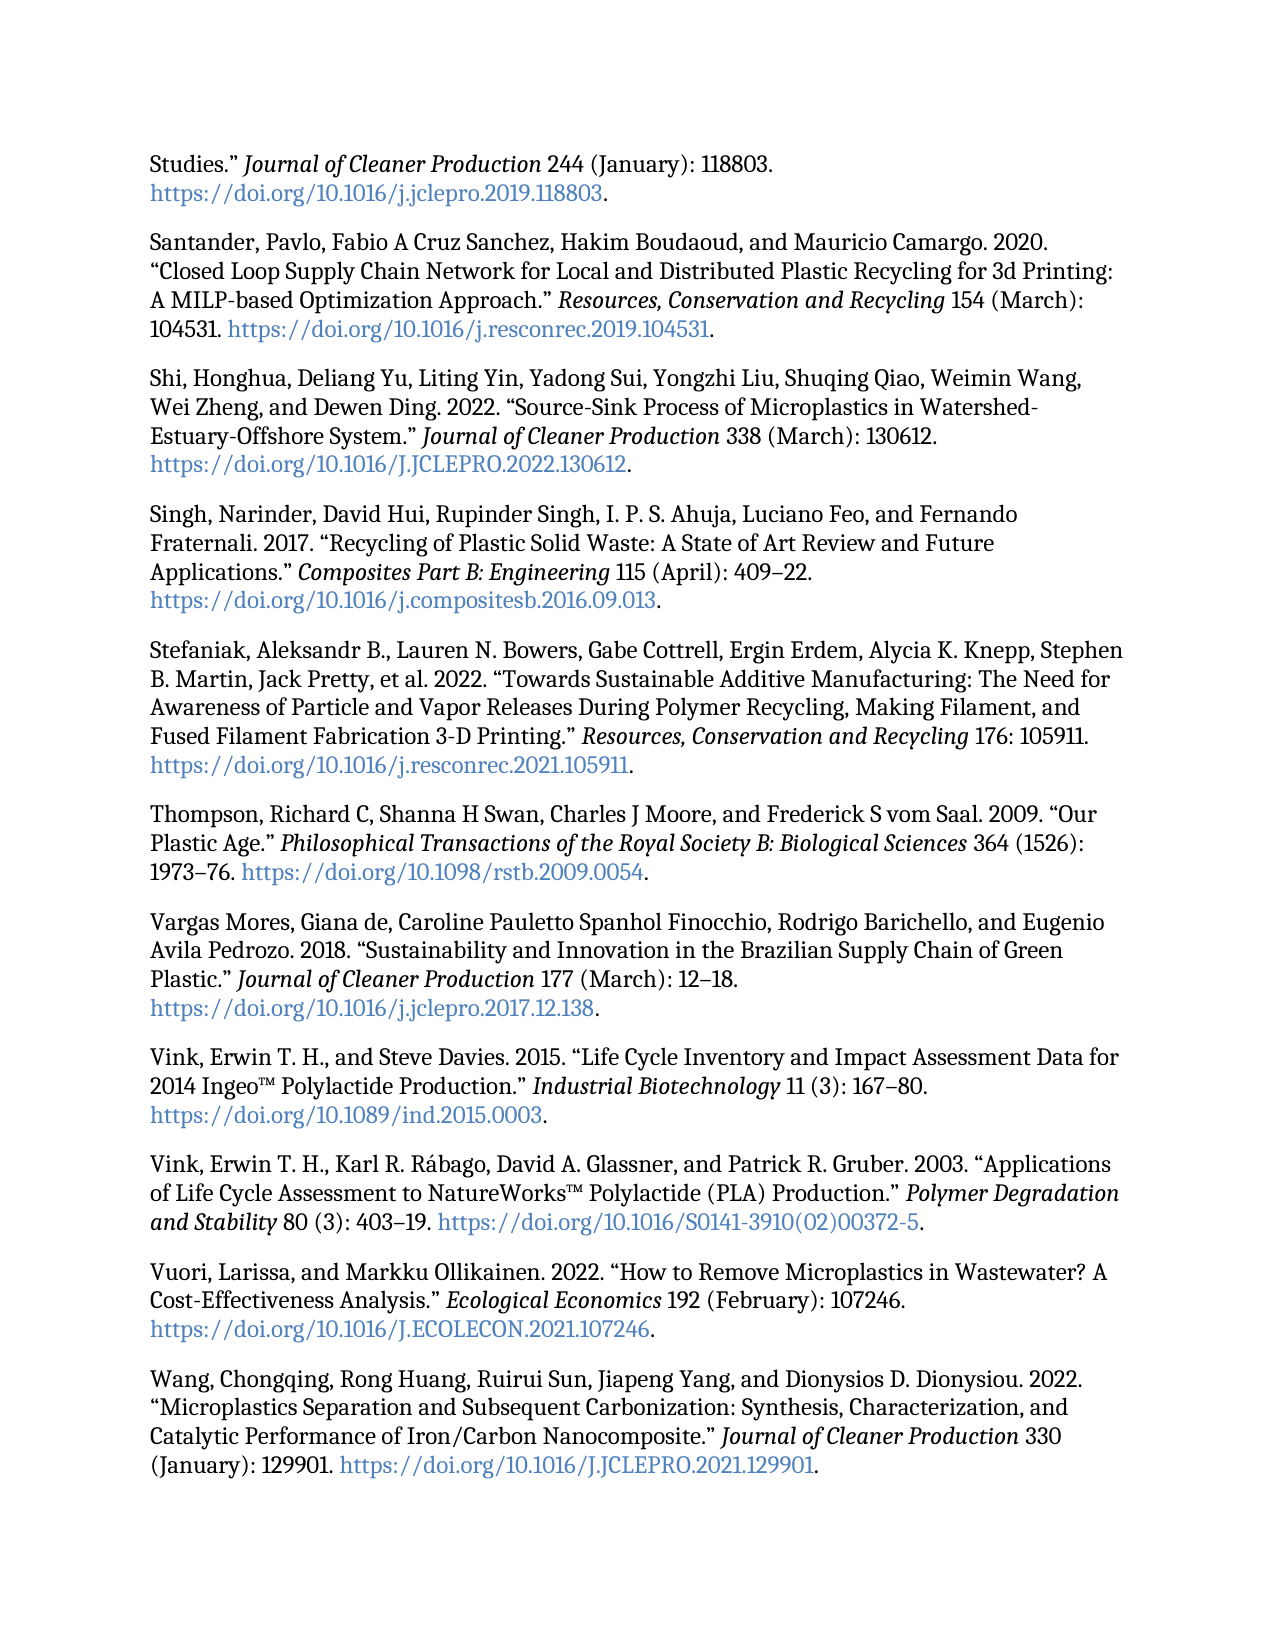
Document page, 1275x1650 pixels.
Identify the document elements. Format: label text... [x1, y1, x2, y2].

text Vink, Erwin T. H., Karl R. Rábago, David A. Glassner, and Patrick R. Gruber. 2003. “Applications of Life Cycle Assessment to NatureWorks™ Polylactide (PLA) Production.” Polymer Degradation and Stability 80 (3): 403–19. https://doi.org/10.1016/S0141-3910(02)00372-5. [150, 1150, 1125, 1237]
text Wang, Chongqing, Rong Huang, Ruirui Sun, Jiapeng Yang, and Dionysios D. Dionysiou. 2022. “Microplastics Separation and Subsequent Carbonization: Synthesis, Characterization, and Catalytic Performance of Iron/Carbon Nanocomposite.” Journal of Cleaner Production 330 (January): 129901. https://doi.org/10.1016/J.JCLEPRO.2021.129901. [150, 1364, 1125, 1479]
text Santander, Pavlo, Fabio A Cruz Sanchez, Hakim Boudaoud, and Mauricio Camargo. 2020. “Closed Loop Supply Chain Network for Local and Distributed Plastic Recycling for 3d Printing: A MILP-based Optimization Approach.” Resources, Conservation and Recycling 154 (March): 104531. https://doi.org/10.1016/j.resconrec.2019.104531. [150, 228, 1125, 343]
text Stefaniak, Aleksandr B., Lauren N. Bowers, Gabe Cottrell, Ergin Erdem, Alycia K. Knepp, Stephen B. Martin, Jack Pretty, et al. 2022. “Towards Sustainable Additive Manufacturing: The Need for Awareness of Particle and Vapor Releases During Polymer Recycling, Making Filament, and Fused Filament Fabrication 3-D Printing.” Resources, Conservation and Recycling 176: 105911. https://doi.org/10.1016/j.resconrec.2021.105911. [150, 636, 1125, 779]
text Vuori, Larissa, and Markku Ollikainen. 2022. “How to Remove Microplastics in Wastewater? A Cost-Effectiveness Analysis.” Ecological Economics 192 (February): 107246. https://doi.org/10.1016/J.ECOLECON.2021.107246. [150, 1257, 1125, 1344]
text Thompson, Richard C, Shanna H Swan, Charles J Moore, and Frederick S vom Saal. 2009. “Our Plastic Age.” Philosophical Transactions of the Royal Society B: Biological Sciences 364 (1526): 1973–76. https://doi.org/10.1098/rstb.2009.0054. [150, 800, 1125, 887]
text Vink, Erwin T. H., and Steve Davies. 2015. “Life Cycle Inventory and Impact Assessment Data for 2014 Ingeo™ Polylactide Production.” Industrial Biotechnology 11 (3): 167–80. https://doi.org/10.1089/ind.2015.0003. [150, 1043, 1125, 1129]
text Shi, Honghua, Deliang Yu, Liting Yin, Yadong Sui, Yongzhi Liu, Shuqing Qiao, Weimin Wang, Wei Zheng, and Dewen Ding. 2022. “Source-Sink Process of Microplastics in Watershed-Estuary-Offshore System.” Journal of Cleaner Production 338 (March): 130612. https://doi.org/10.1016/J.JCLEPRO.2022.130612. [150, 364, 1125, 479]
text Vargas Mores, Giana de, Caroline Pauletto Spanhol Finocchio, Rodrigo Barichello, and Eugenio Avila Pedrozo. 2018. “Sustainability and Innovation in the Brazilian Supply Chain of Green Plastic.” Journal of Cleaner Production 177 (March): 12–18. https://doi.org/10.1016/j.jclepro.2017.12.138. [150, 907, 1125, 1022]
text Singh, Narinder, David Hui, Rupinder Singh, I. P. S. Ahuja, Luciano Feo, and Fernando Fraternali. 2017. “Recycling of Plastic Solid Waste: A State of Art Review and Future Applications.” Composites Part B: Engineering 115 (April): 409–22. https://doi.org/10.1016/j.compositesb.2016.09.013. [150, 500, 1125, 615]
